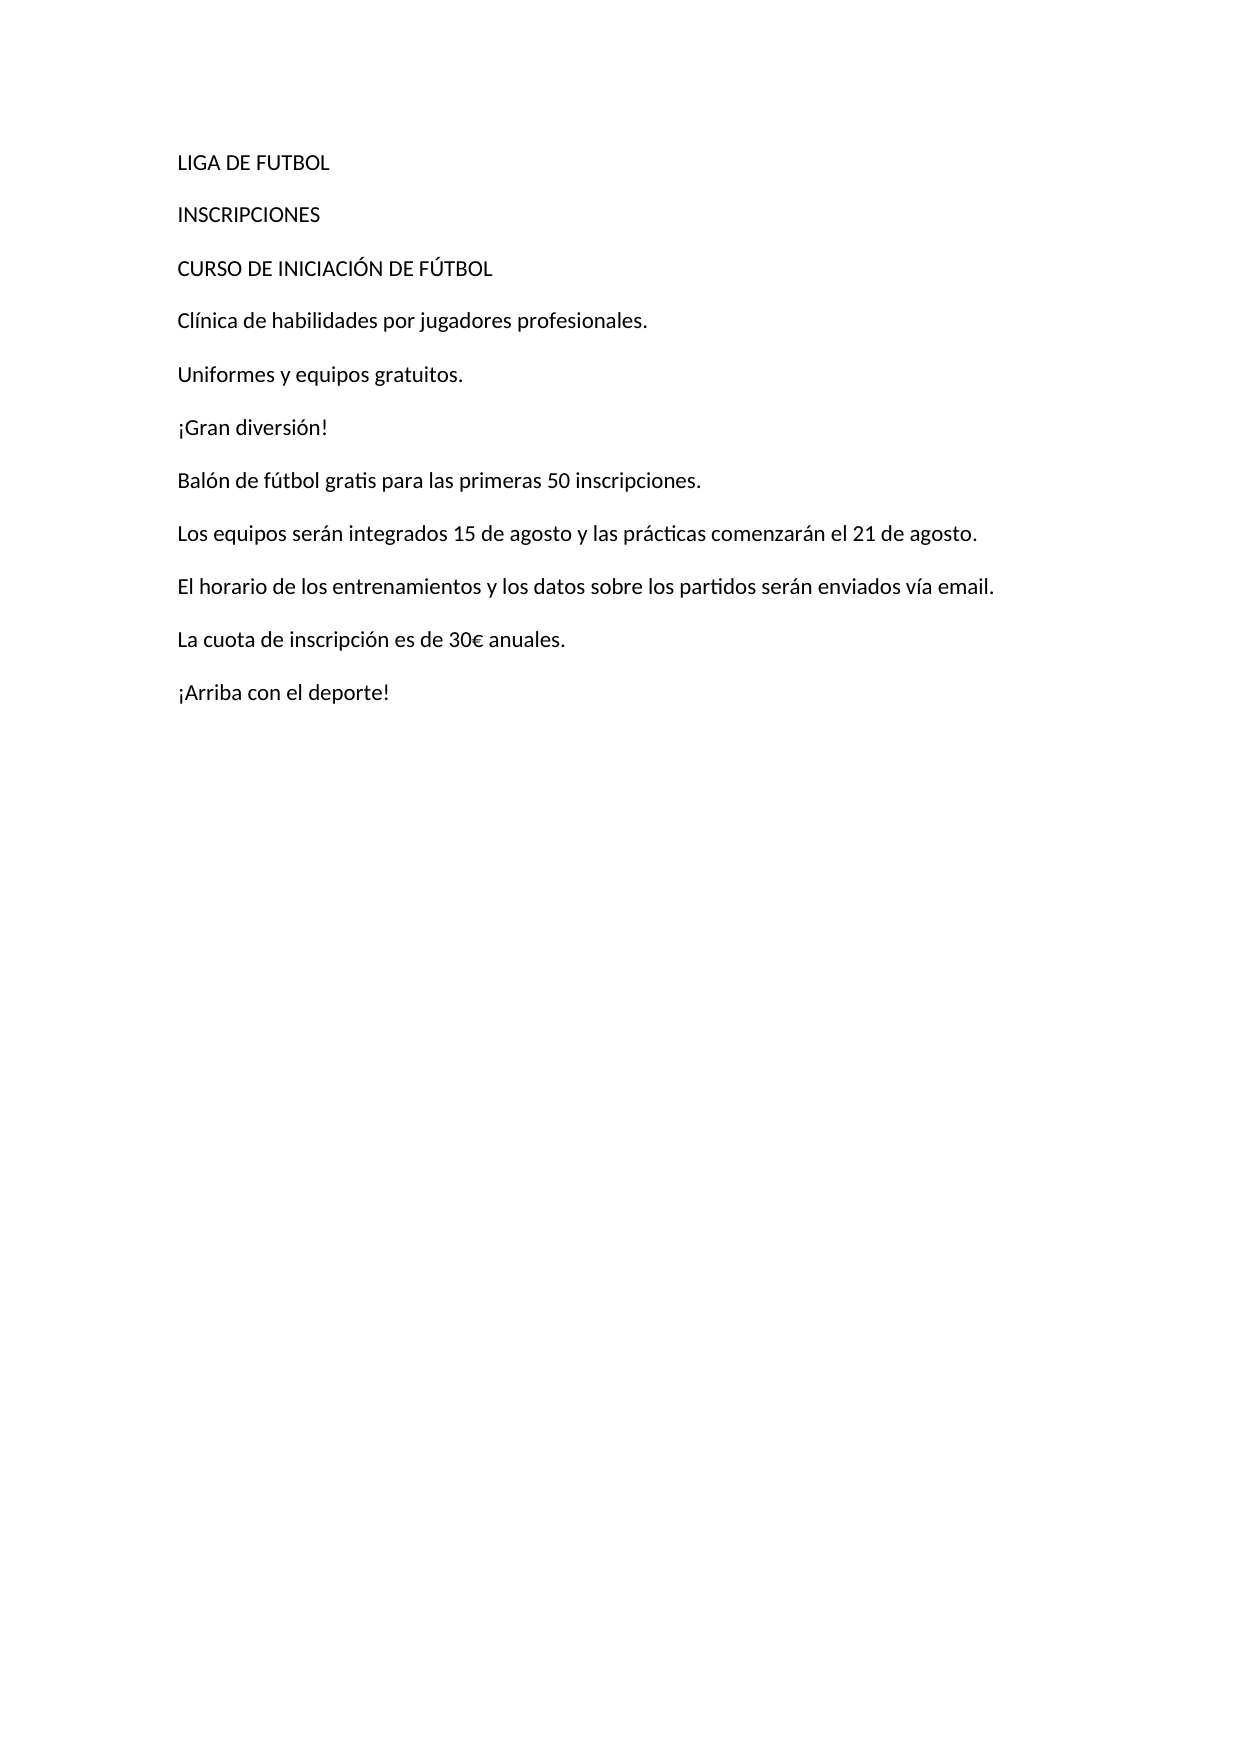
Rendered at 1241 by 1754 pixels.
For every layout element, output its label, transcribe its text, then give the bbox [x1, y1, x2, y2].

text CURSO DE INICIACIÓN DE FÚTBOL [177, 254, 1063, 282]
text Los equipos serán integrados 15 de agosto y las prácticas comenzarán el 21 de agosto. [177, 519, 1063, 547]
text LIGA DE FUTBOL [177, 148, 1063, 176]
text ¡Arriba con el deporte! [177, 678, 1063, 706]
text Balón de fútbol gratis para las primeras 50 inscripciones. [177, 466, 1063, 494]
text La cuota de inscripción es de 30€ anuales. [177, 625, 1063, 653]
text El horario de los entrenamientos y los datos sobre los partidos serán enviados vía email. [177, 572, 1063, 600]
text Clínica de habilidades por jugadores profesionales. [177, 307, 1063, 335]
text Uniformes y equipos gratuitos. [177, 360, 1063, 388]
text ¡Gran diversión! [177, 413, 1063, 441]
text INSCRIPCIONES [177, 201, 1063, 229]
